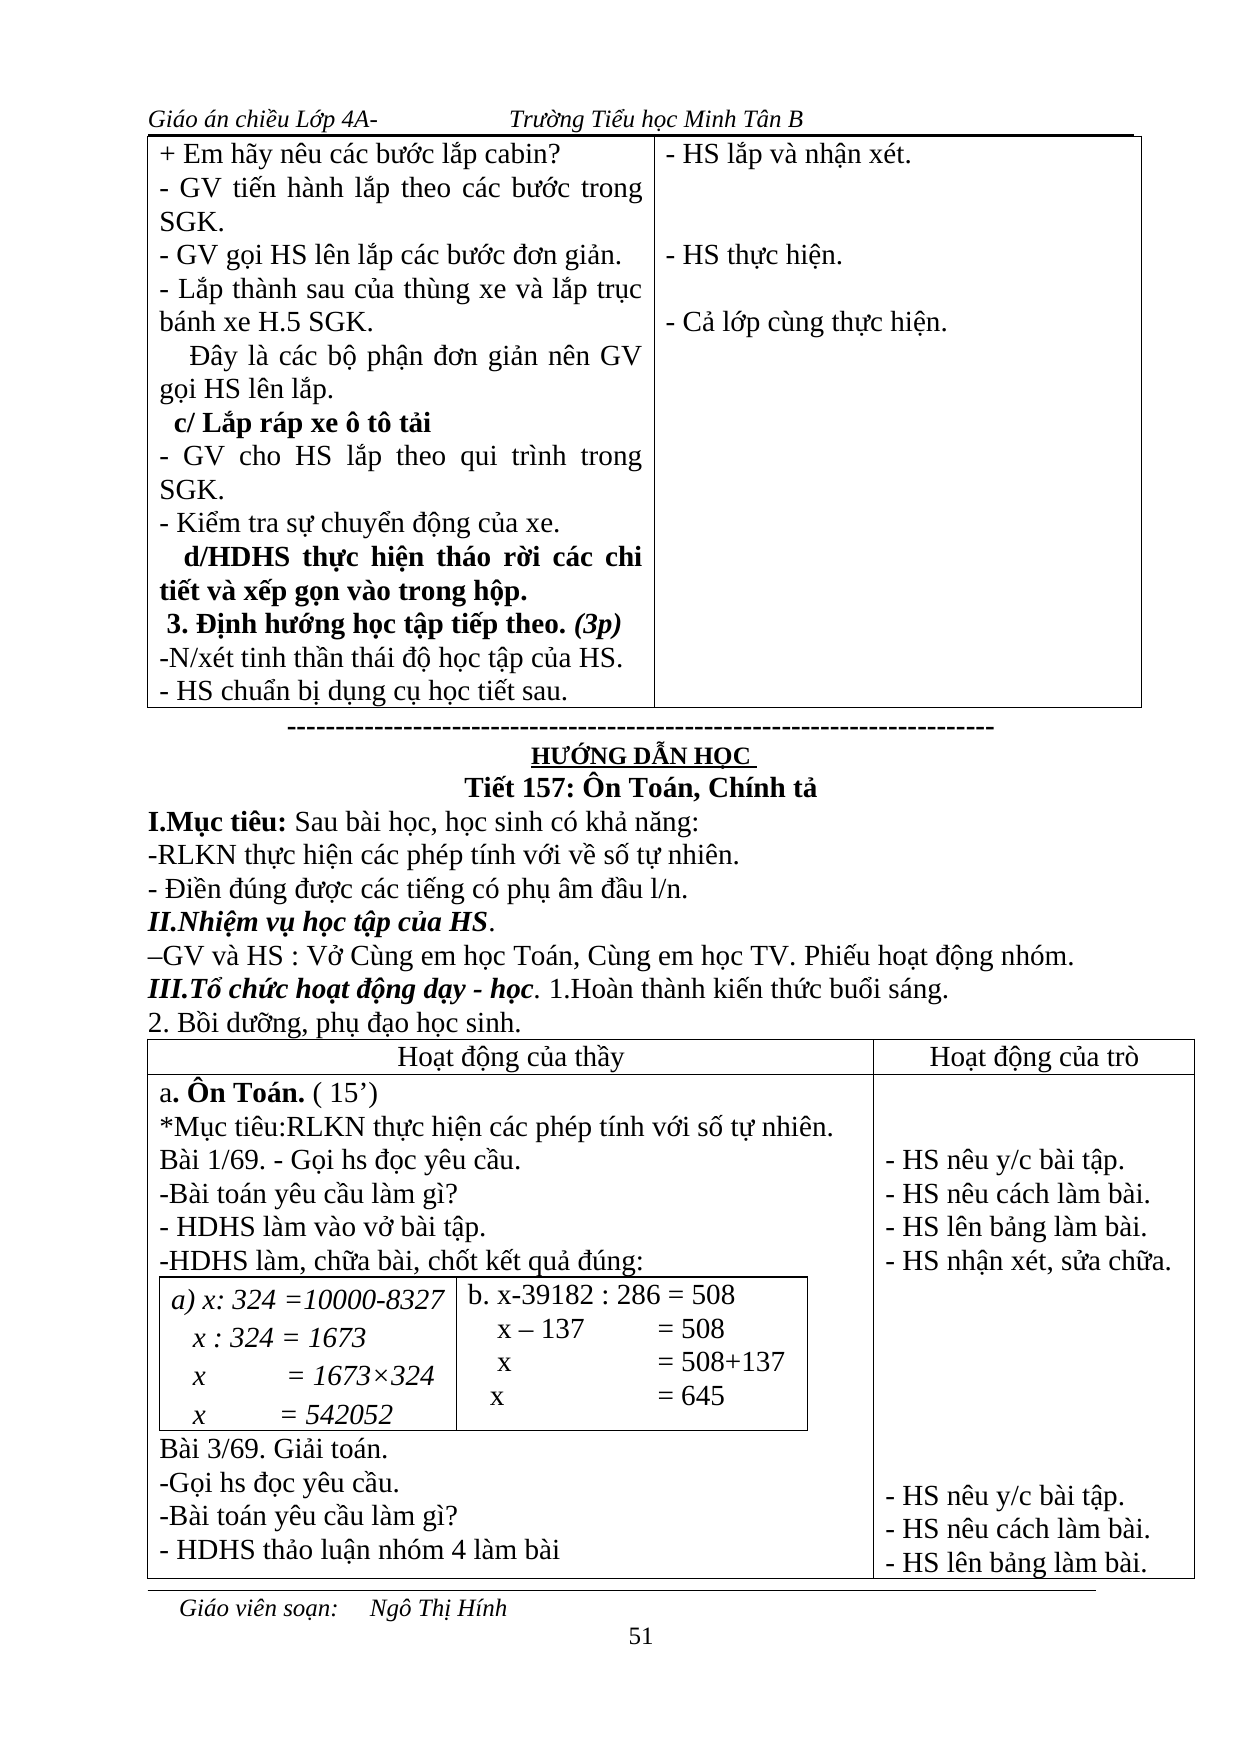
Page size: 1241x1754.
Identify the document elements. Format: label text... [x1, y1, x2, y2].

text 2. Bồi dưỡng, phụ đạo học sinh. [148, 1005, 1217, 1038]
text I.Mục tiêu: Sau bài học, học sinh có khả năng: [148, 804, 1134, 837]
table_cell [874, 1075, 1194, 1578]
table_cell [655, 137, 1141, 707]
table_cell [148, 137, 654, 707]
text ------------------------------------------------------------------------- [148, 708, 1134, 741]
text III.Tổ chức hoạt động dạy - học. 1.Hoàn thành kiến thức buổi sáng. [148, 971, 1134, 1005]
text - Điền đúng được các tiếng có phụ âm đầu l/n. [148, 871, 1134, 904]
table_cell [148, 1075, 873, 1578]
text -RLKN thực hiện các phép tính với về số tự nhiên. [148, 837, 1134, 871]
text HƯỚNG DẪN HỌC [148, 741, 1134, 770]
table_header Hoạt động của trò [874, 1040, 1194, 1074]
table_header Hoạt động của thầy [148, 1040, 873, 1074]
text Tiết 157: Ôn Toán, Chính tả [148, 770, 1134, 804]
text –GV và HS : Vở Cùng em học Toán, Cùng em học TV. Phiếu hoạt động nhóm. [148, 938, 1134, 971]
text II.Nhiệm vụ học tập của HS. [148, 904, 1134, 938]
